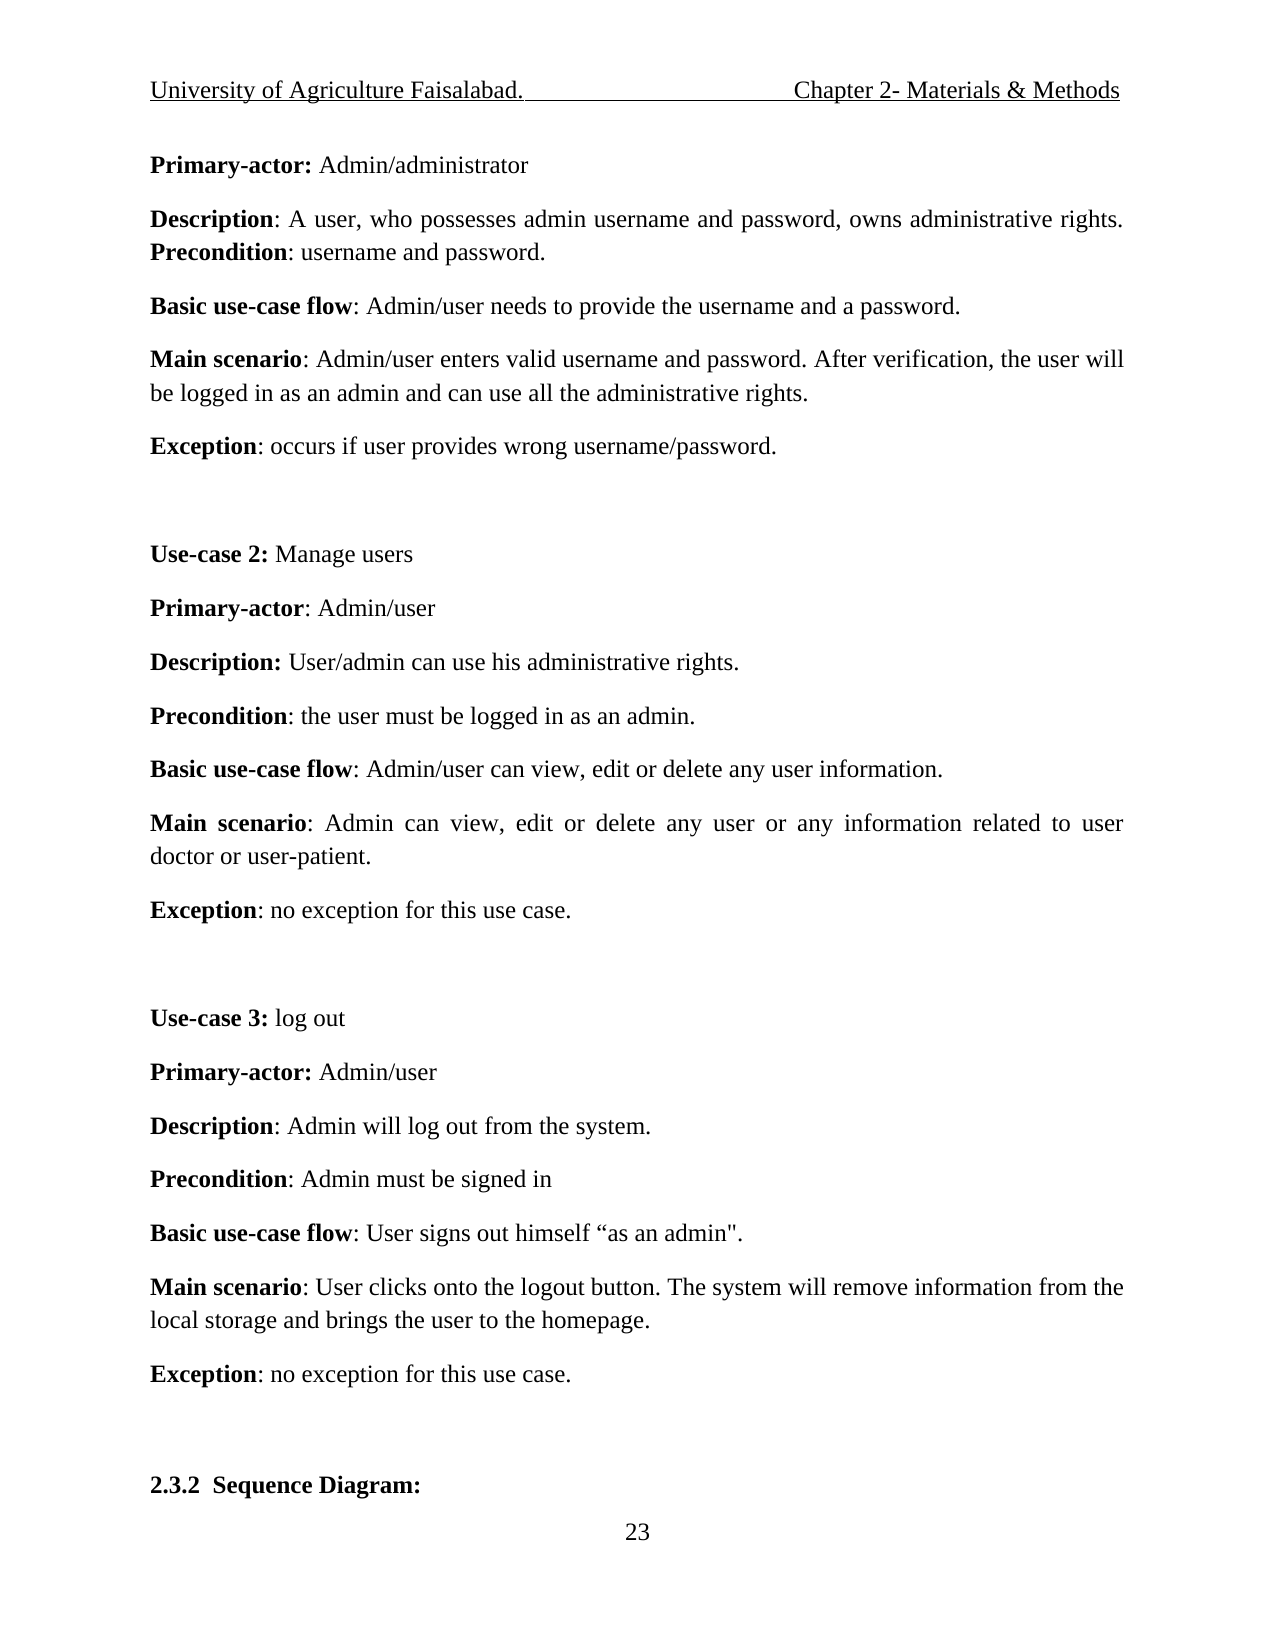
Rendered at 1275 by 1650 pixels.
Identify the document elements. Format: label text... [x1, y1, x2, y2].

text Basic use-case flow: User signs out himself “as an admin". [150, 1218, 1125, 1247]
text Description: Admin will log out from the system. [150, 1111, 1125, 1139]
text Main scenario: Admin/user enters valid username and password. After verification, the user will be logged in as an admin and can use all the administrative rights. [150, 344, 1125, 406]
text Exception: no exception for this use case. [150, 1359, 1125, 1388]
text Main scenario: User clicks onto the logout button. The system will remove information from the local storage and brings the user to the homepage. [150, 1272, 1125, 1334]
text Primary-actor: Admin/user [150, 593, 1125, 622]
text Use-case 3: log out [150, 1003, 1125, 1032]
text Precondition: the user must be logged in as an admin. [150, 701, 1125, 729]
text Description: A user, who possesses admin username and password, owns administrative rights. Precondition: username and password. [150, 204, 1125, 266]
text Description: User/admin can use his administrative rights. [150, 647, 1125, 676]
text 2.3.2 Sequence Diagram: [150, 1471, 1125, 1499]
text Precondition: Admin must be signed in [150, 1164, 1125, 1193]
text Exception: no exception for this use case. [150, 895, 1125, 924]
text Primary-actor: Admin/user [150, 1057, 1125, 1086]
text Exception: occurs if user provides wrong username/password. [150, 431, 1125, 460]
text Primary-actor: Admin/administrator [150, 150, 1125, 179]
text Main scenario: Admin can view, edit or delete any user or any information related to user doctor or user-patient. [150, 808, 1125, 870]
text Use-case 2: Manage users [150, 539, 1125, 568]
text Basic use-case flow: Admin/user needs to provide the username and a password. [150, 291, 1125, 319]
text Basic use-case flow: Admin/user can view, edit or delete any user information. [150, 754, 1125, 783]
